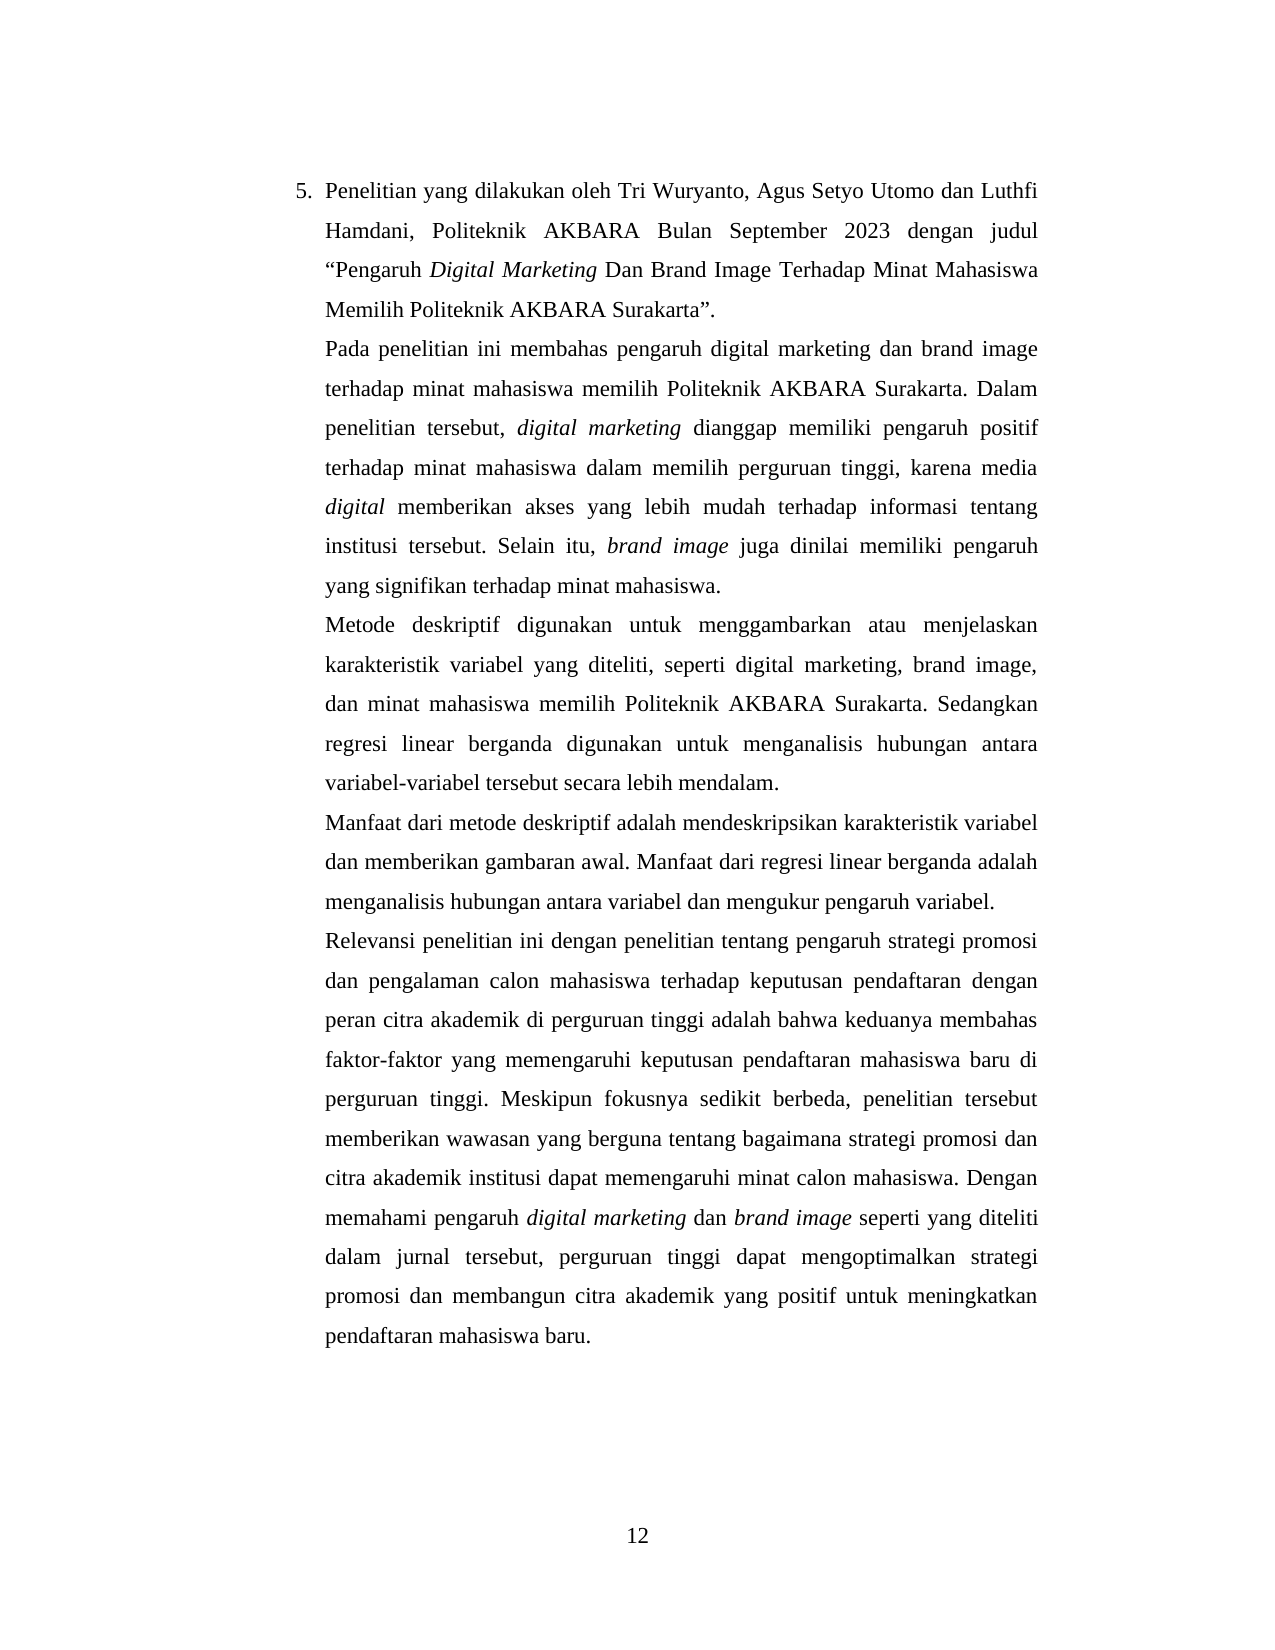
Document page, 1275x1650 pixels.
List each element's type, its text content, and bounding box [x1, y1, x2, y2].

list Relevansi penelitian ini dengan penelitian tentang pengaruh strategi promosi dan pengalaman calon mahasiswa terhadap keputusan pendaftaran dengan peran citra akademik di perguruan tinggi adalah bahwa keduanya membahas faktor-faktor yang memengaruhi keputusan pendaftaran mahasiswa baru di perguruan tinggi. Meskipun fokusnya sedikit berbeda, penelitian tersebut memberikan wawasan yang berguna tentang bagaimana strategi promosi dan citra akademik institusi dapat memengaruhi minat calon mahasiswa. Dengan memahami pengaruh digital marketing dan brand image seperti yang diteliti dalam jurnal tersebut, perguruan tinggi dapat mengoptimalkan strategi promosi dan membangun citra akademik yang positif untuk meningkatkan pendaftaran mahasiswa baru. [325, 927, 1039, 1348]
list Manfaat dari metode deskriptif adalah mendeskripsikan karakteristik variabel dan memberikan gambaran awal. Manfaat dari regresi linear berganda adalah menganalisis hubungan antara variabel dan mengukur pengaruh variabel. [325, 809, 1039, 914]
list Pada penelitian ini membahas pengaruh digital marketing dan brand image terhadap minat mahasiswa memilih Politeknik AKBARA Surakarta. Dalam penelitian tersebut, digital marketing dianggap memiliki pengaruh positif terhadap minat mahasiswa dalam memilih perguruan tinggi, karena media digital memberikan akses yang lebih mudah terhadap informasi tentang institusi tersebut. Selain itu, brand image juga dinilai memiliki pengaruh yang signifikan terhadap minat mahasiswa. [325, 335, 1039, 598]
list Penelitian yang dilakukan oleh Tri Wuryanto, Agus Setyo Utomo dan Luthfi Hamdani, Politeknik AKBARA Bulan September 2023 dengan judul “Pengaruh Digital Marketing Dan Brand Image Terhadap Minat Mahasiswa Memilih Politeknik AKBARA Surakarta”. [295, 177, 1039, 322]
list Metode deskriptif digunakan untuk menggambarkan atau menjelaskan karakteristik variabel yang diteliti, seperti digital marketing, brand image, dan minat mahasiswa memilih Politeknik AKBARA Surakarta. Sedangkan regresi linear berganda digunakan untuk menganalisis hubungan antara variabel-variabel tersebut secara lebih mendalam. [325, 611, 1039, 796]
